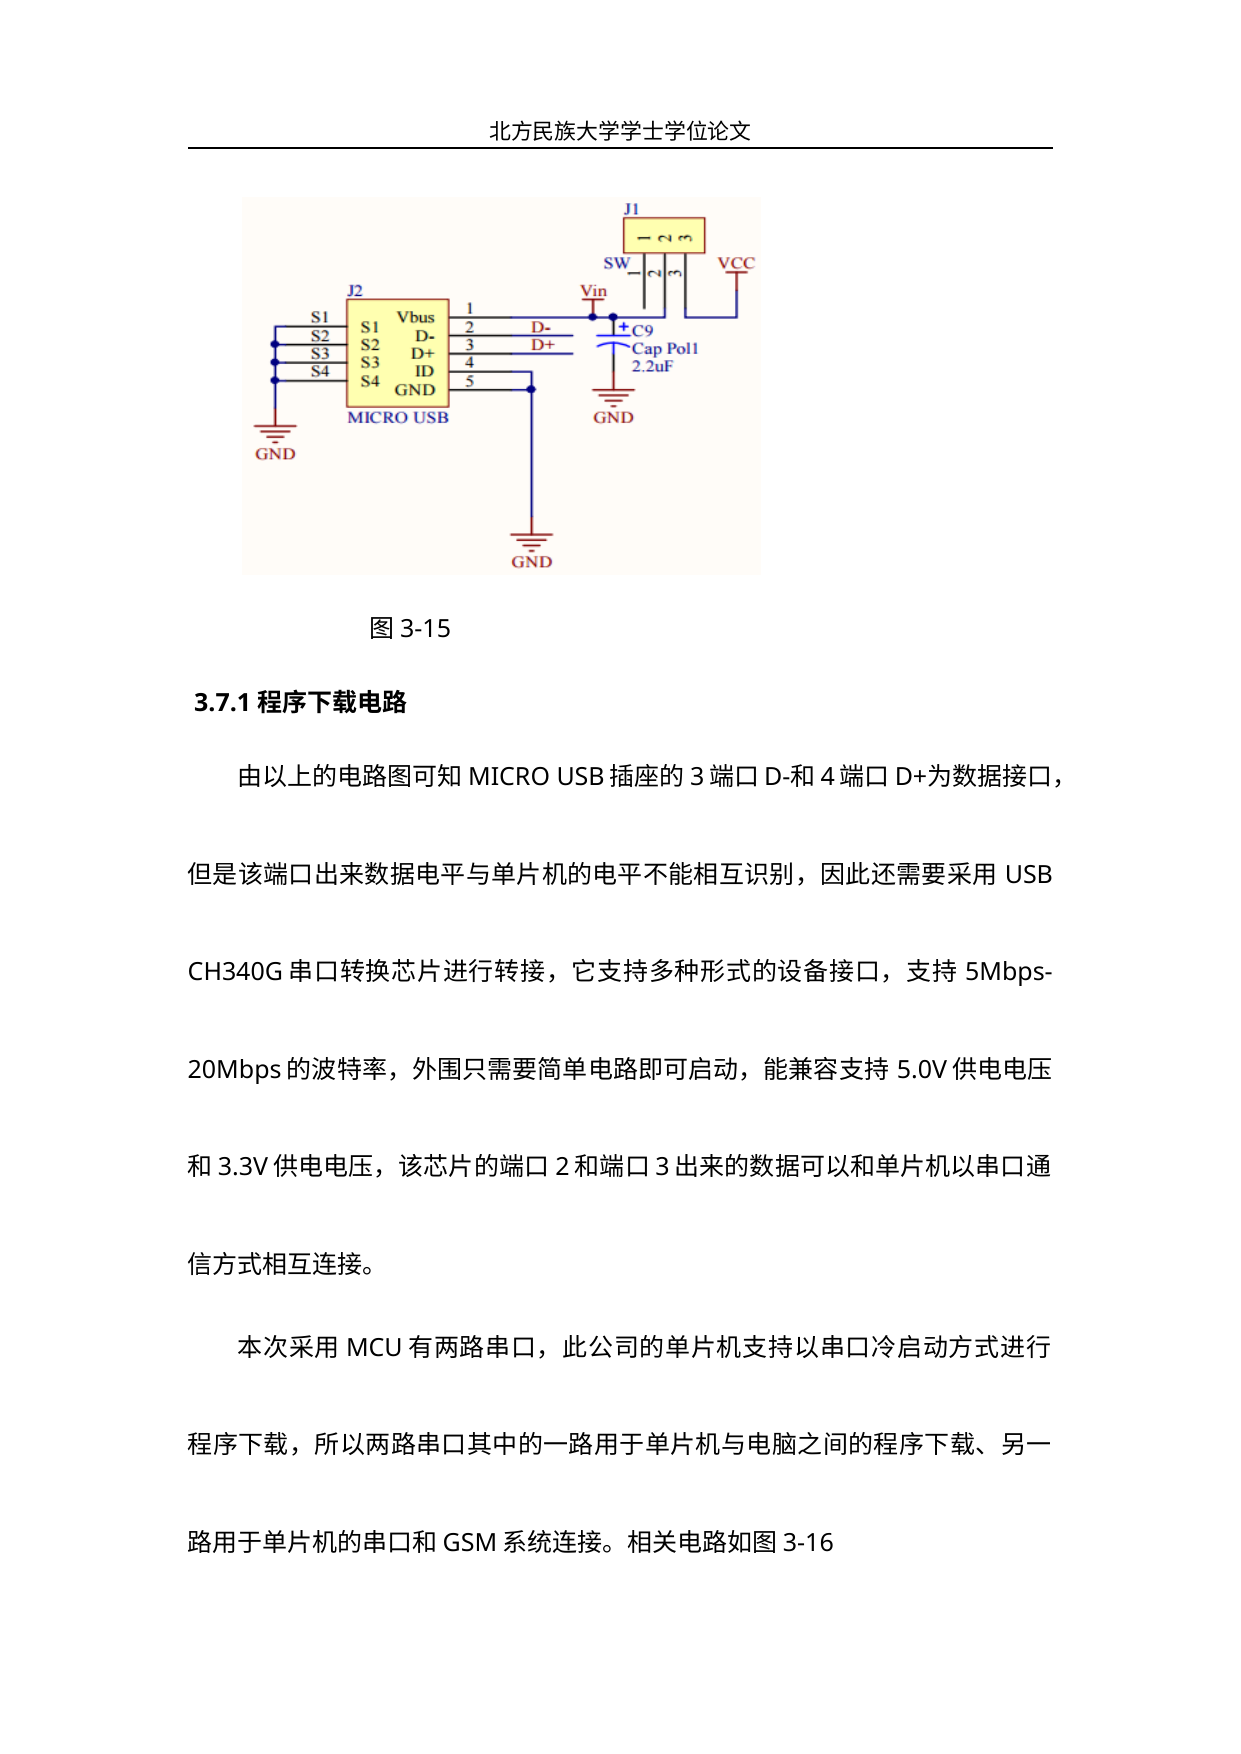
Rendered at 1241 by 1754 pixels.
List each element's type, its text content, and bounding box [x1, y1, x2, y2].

text 本次采用MCU有两路串口，此公司的单片机支持以串口冷启动方式进行程序下载，所以两路串口其中的一路用于单片机与电脑之间的程序下载、另一路用于单片机的串口和GSM系统连接。相关电路如图 3-16 [187, 1313, 1053, 1573]
text 3.7.1 程序下载电路 [187, 668, 1053, 733]
picture [242, 197, 761, 575]
text 由以上的电路图可知MICRO USB插座的3端口D-和4端口D+为数据接口，但是该端口出来数据电平与单片机的电平不能相互识别，因此还需要采用USB CH340G串口转换芯片进行转接，它支持多种形式的设备接口，支持5Mbps-20Mbps的波特率，外围只需要简单电路即可启动，能兼容支持5.0V供电电压和3.3V供电电压，该芯片的端口2和端口3出来的数据可以和单片机以串口通信方式相互连接。 [187, 742, 1053, 1295]
text 图 3-15 [187, 594, 1053, 659]
